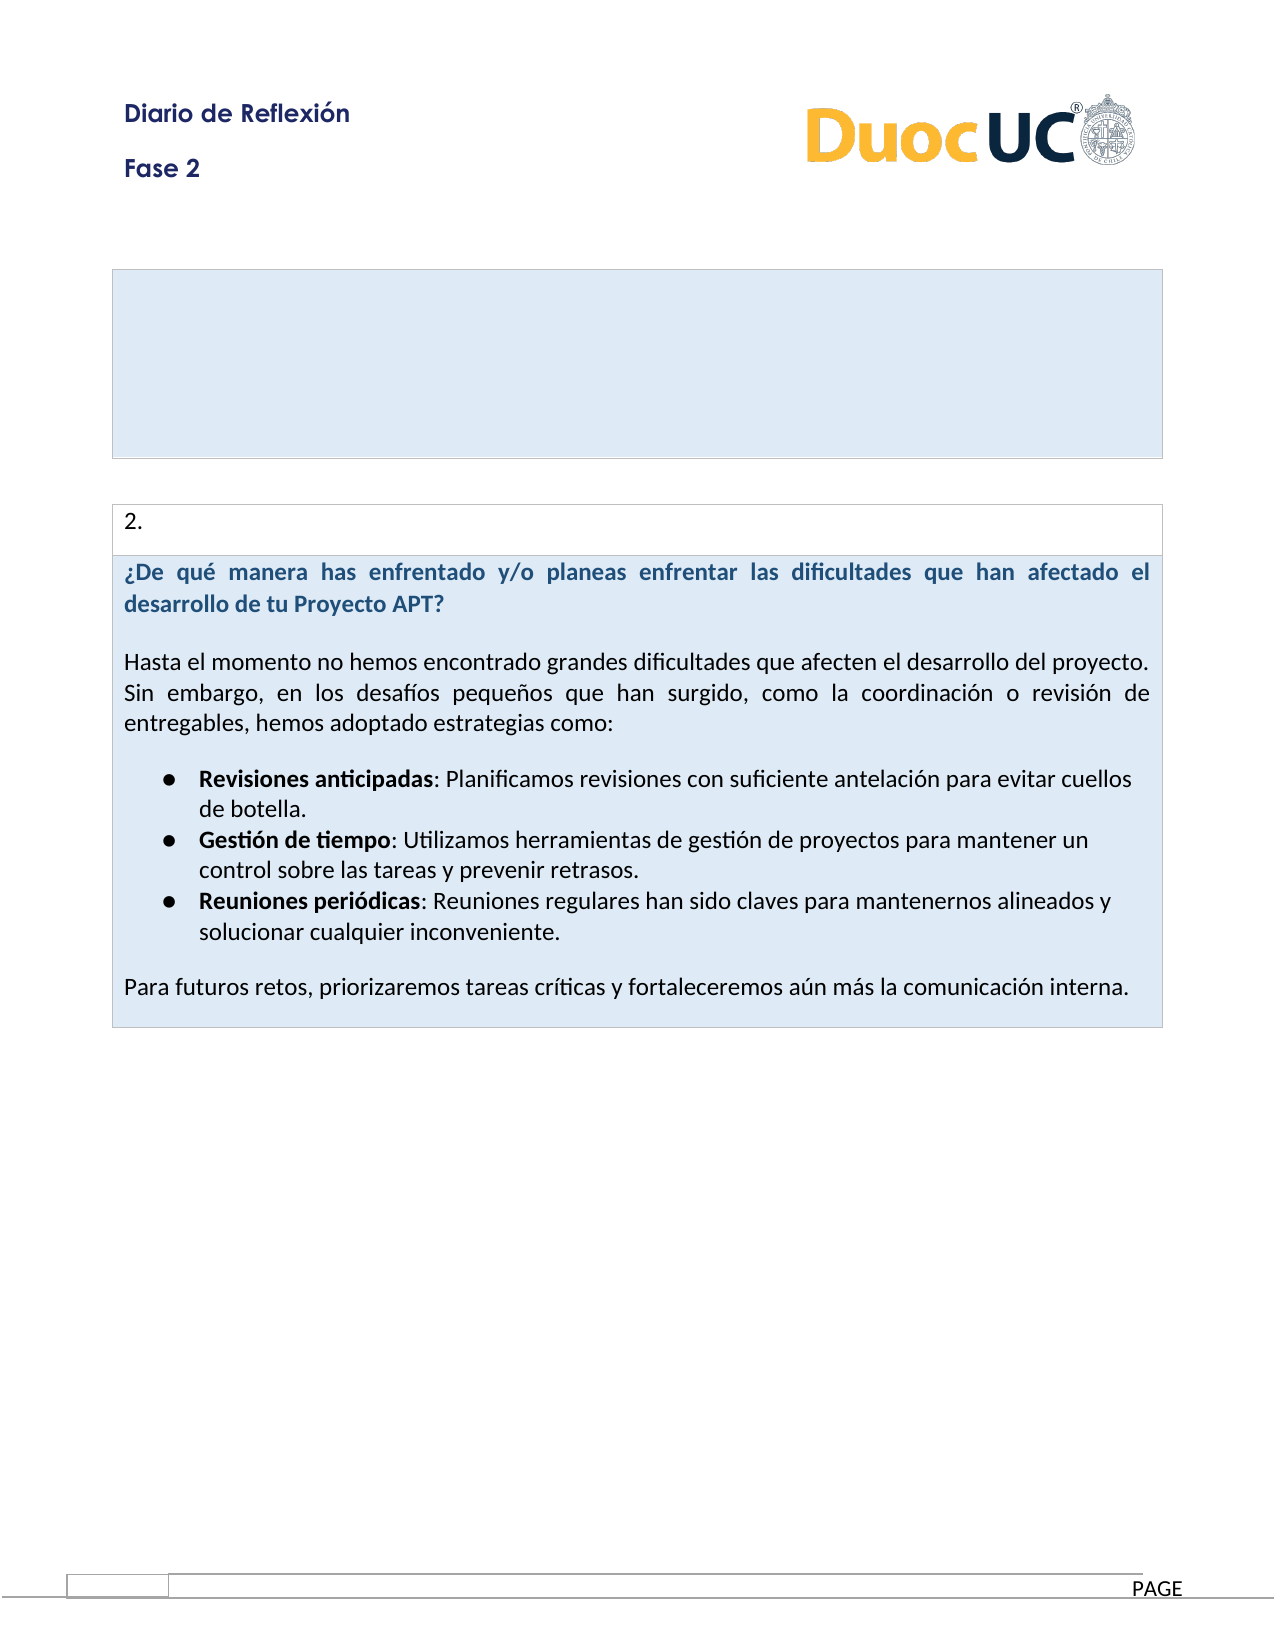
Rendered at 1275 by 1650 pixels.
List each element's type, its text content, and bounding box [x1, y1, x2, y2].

picture [807, 94, 1135, 165]
table_header 2. [113, 505, 1162, 554]
table_cell ¿De qué manera has enfrentado y/o planeas enfrentar las dificultades que han afectado el desarrollo de tu Proyecto APT? Hasta el momento no hemos encontrado grandes dificultades que afecten el desarrollo del proyecto. Sin embargo, en los desafíos pequeños que han surgido, como la coordinación o revisión de entregables, hemos adoptado estrategias como: Revisiones anticipadas: Planificamos revisiones con suficiente antelación para evitar cuellos de botella. Gestión de tiempo: Utilizamos herramientas de gestión de proyectos para mantener un control sobre las tareas y prevenir retrasos. Reuniones periódicas: Reuniones regulares han sido claves para mantenernos alineados y solucionar cualquier inconveniente. Para futuros retos, priorizaremos tareas críticas y fortaleceremos aún más la comunicación interna. [113, 556, 1162, 1027]
